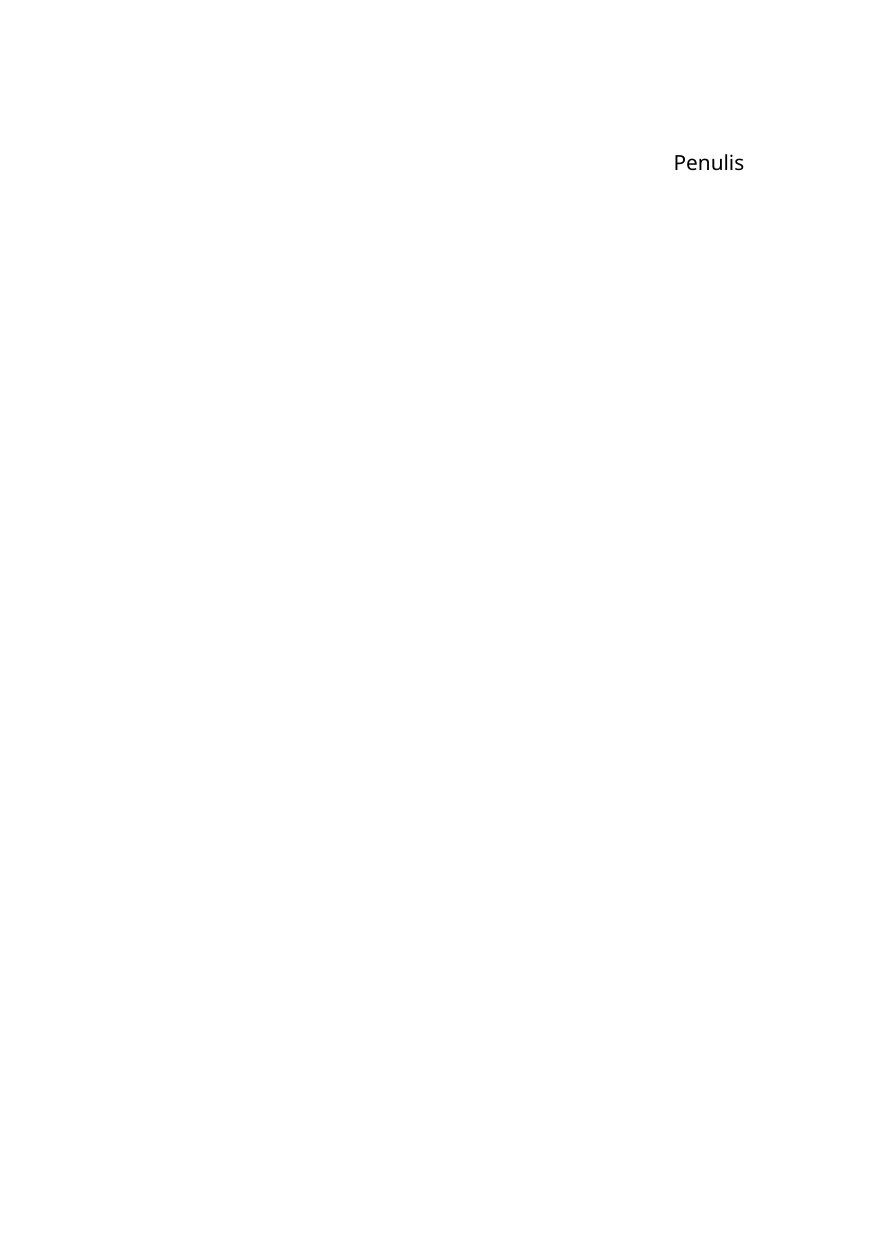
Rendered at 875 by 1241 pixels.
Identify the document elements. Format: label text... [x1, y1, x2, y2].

table_cell Penulis [470, 148, 755, 197]
